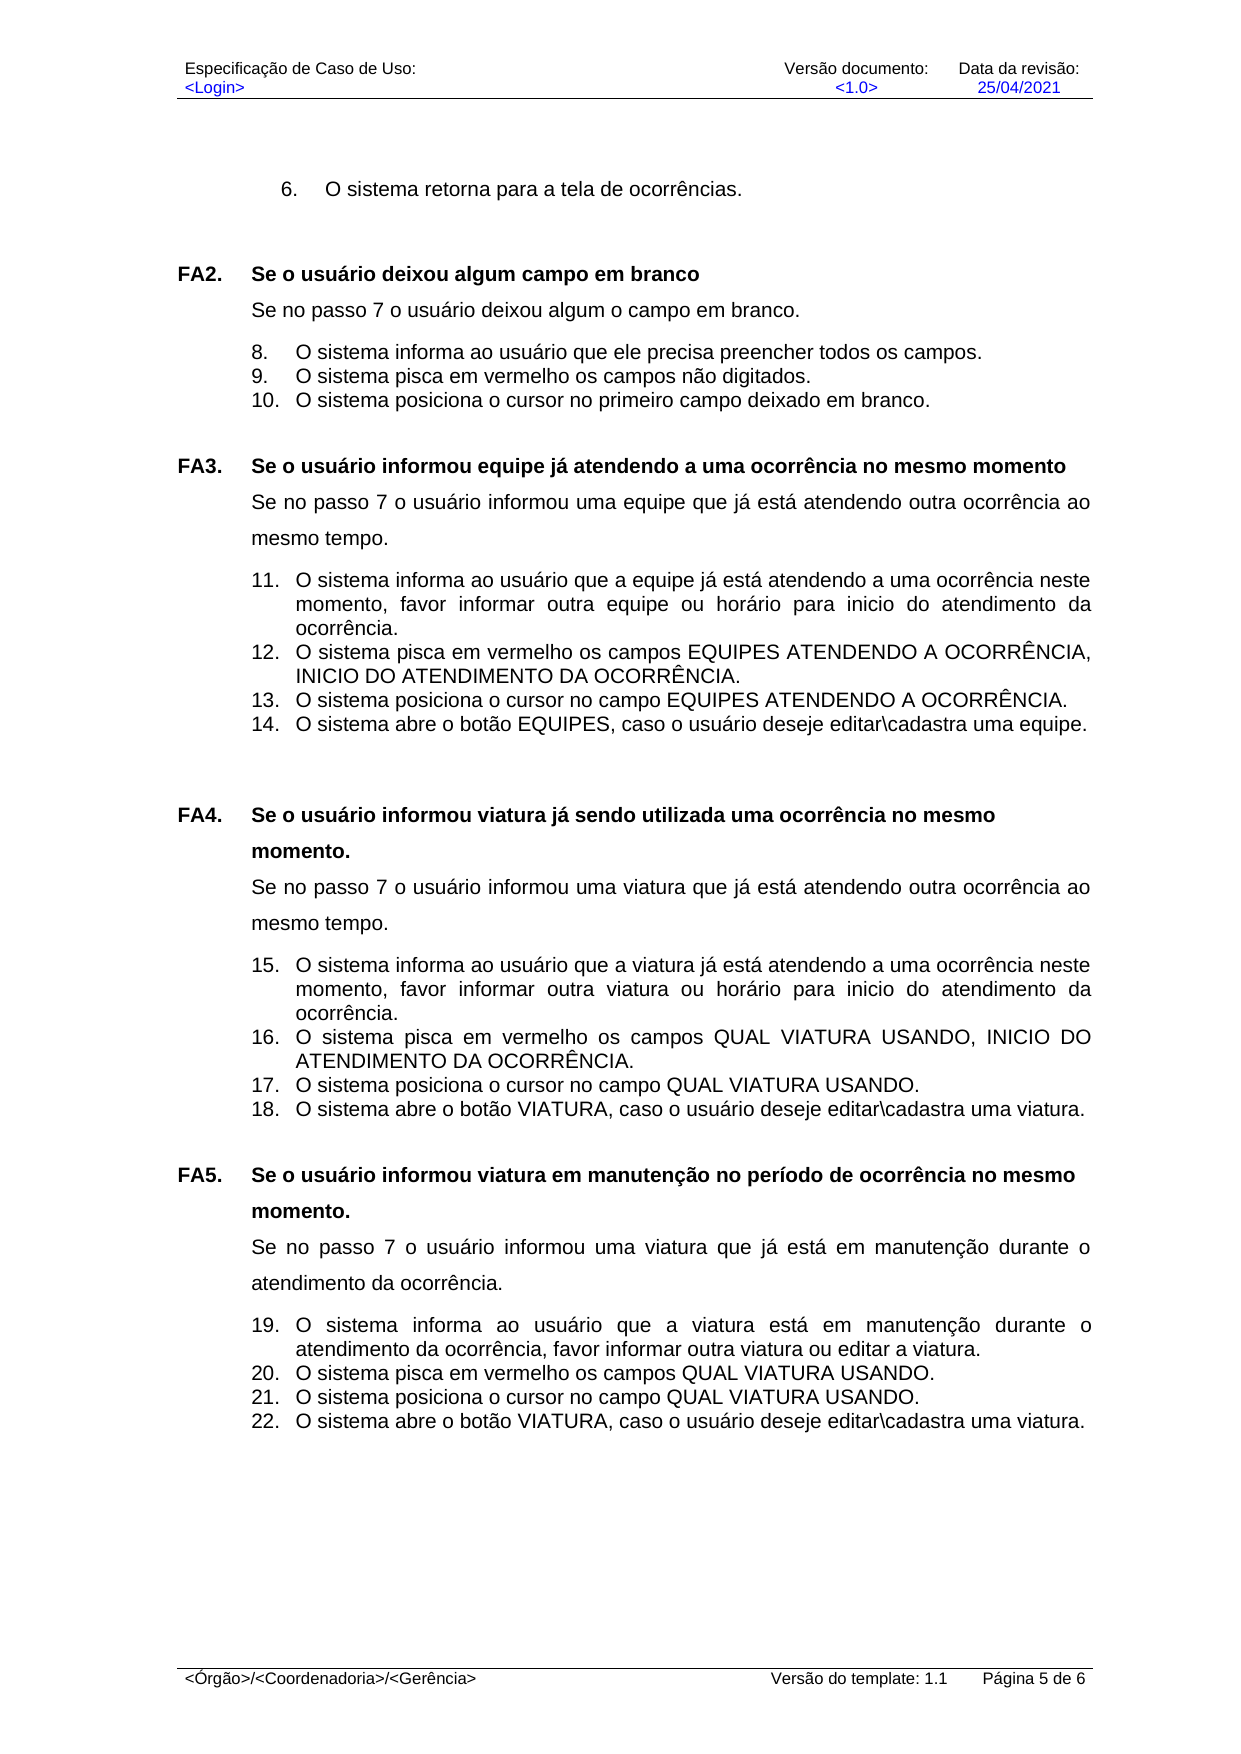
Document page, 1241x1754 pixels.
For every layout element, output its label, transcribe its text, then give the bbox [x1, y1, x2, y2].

text Se no passo 7 o usuário informou uma viatura que já está em manutenção durante o atendimento da ocorrência. [251, 1235, 1092, 1295]
list O sistema posiciona o cursor no campo QUAL VIATURA USANDO. [251, 1072, 1092, 1096]
list O sistema abre o botão VIATURA, caso o usuário deseje editar\cadastra uma viatura. [251, 1096, 1092, 1120]
list Se o usuário informou viatura em manutenção no período de ocorrência no mesmo momento. [177, 1163, 1092, 1223]
list O sistema abre o botão EQUIPES, caso o usuário deseje editar\cadastra uma equipe. [251, 712, 1092, 736]
list O sistema posiciona o cursor no campo EQUIPES ATENDENDO A OCORRÊNCIA. [251, 688, 1092, 712]
list O sistema pisca em vermelho os campos EQUIPES ATENDENDO A OCORRÊNCIA, INICIO DO ATENDIMENTO DA OCORRÊNCIA. [251, 640, 1092, 688]
list O sistema informa ao usuário que a viatura está em manutenção durante o atendimento da ocorrência, favor informar outra viatura ou editar a viatura. [251, 1313, 1092, 1361]
list O sistema pisca em vermelho os campos não digitados. [251, 364, 1092, 388]
list O sistema retorna para a tela de ocorrências. [281, 177, 1092, 201]
list Se o usuário informou viatura já sendo utilizada uma ocorrência no mesmo momento. [177, 803, 1092, 863]
text Se no passo 7 o usuário informou uma equipe que já está atendendo outra ocorrência ao mesmo tempo. [251, 490, 1092, 550]
list O sistema pisca em vermelho os campos QUAL VIATURA USANDO. [251, 1361, 1092, 1385]
text Se no passo 7 o usuário deixou algum o campo em branco. [251, 297, 1092, 321]
list O sistema informa ao usuário que ele precisa preencher todos os campos. [251, 340, 1092, 364]
list O sistema pisca em vermelho os campos QUAL VIATURA USANDO, INICIO DO ATENDIMENTO DA OCORRÊNCIA. [251, 1024, 1092, 1072]
list Se o usuário informou equipe já atendendo a uma ocorrência no mesmo momento [177, 454, 1092, 478]
list O sistema informa ao usuário que a equipe já está atendendo a uma ocorrência neste momento, favor informar outra equipe ou horário para inicio do atendimento da ocorrência. [251, 568, 1092, 640]
list O sistema abre o botão VIATURA, caso o usuário deseje editar\cadastra uma viatura. [251, 1409, 1092, 1433]
list O sistema informa ao usuário que a viatura já está atendendo a uma ocorrência neste momento, favor informar outra viatura ou horário para inicio do atendimento da ocorrência. [251, 953, 1092, 1024]
text Se no passo 7 o usuário informou uma viatura que já está atendendo outra ocorrência ao mesmo tempo. [251, 874, 1092, 934]
list Se o usuário deixou algum campo em branco [177, 262, 1092, 286]
list O sistema posiciona o cursor no campo QUAL VIATURA USANDO. [251, 1385, 1092, 1409]
list O sistema posiciona o cursor no primeiro campo deixado em branco. [251, 388, 1092, 412]
